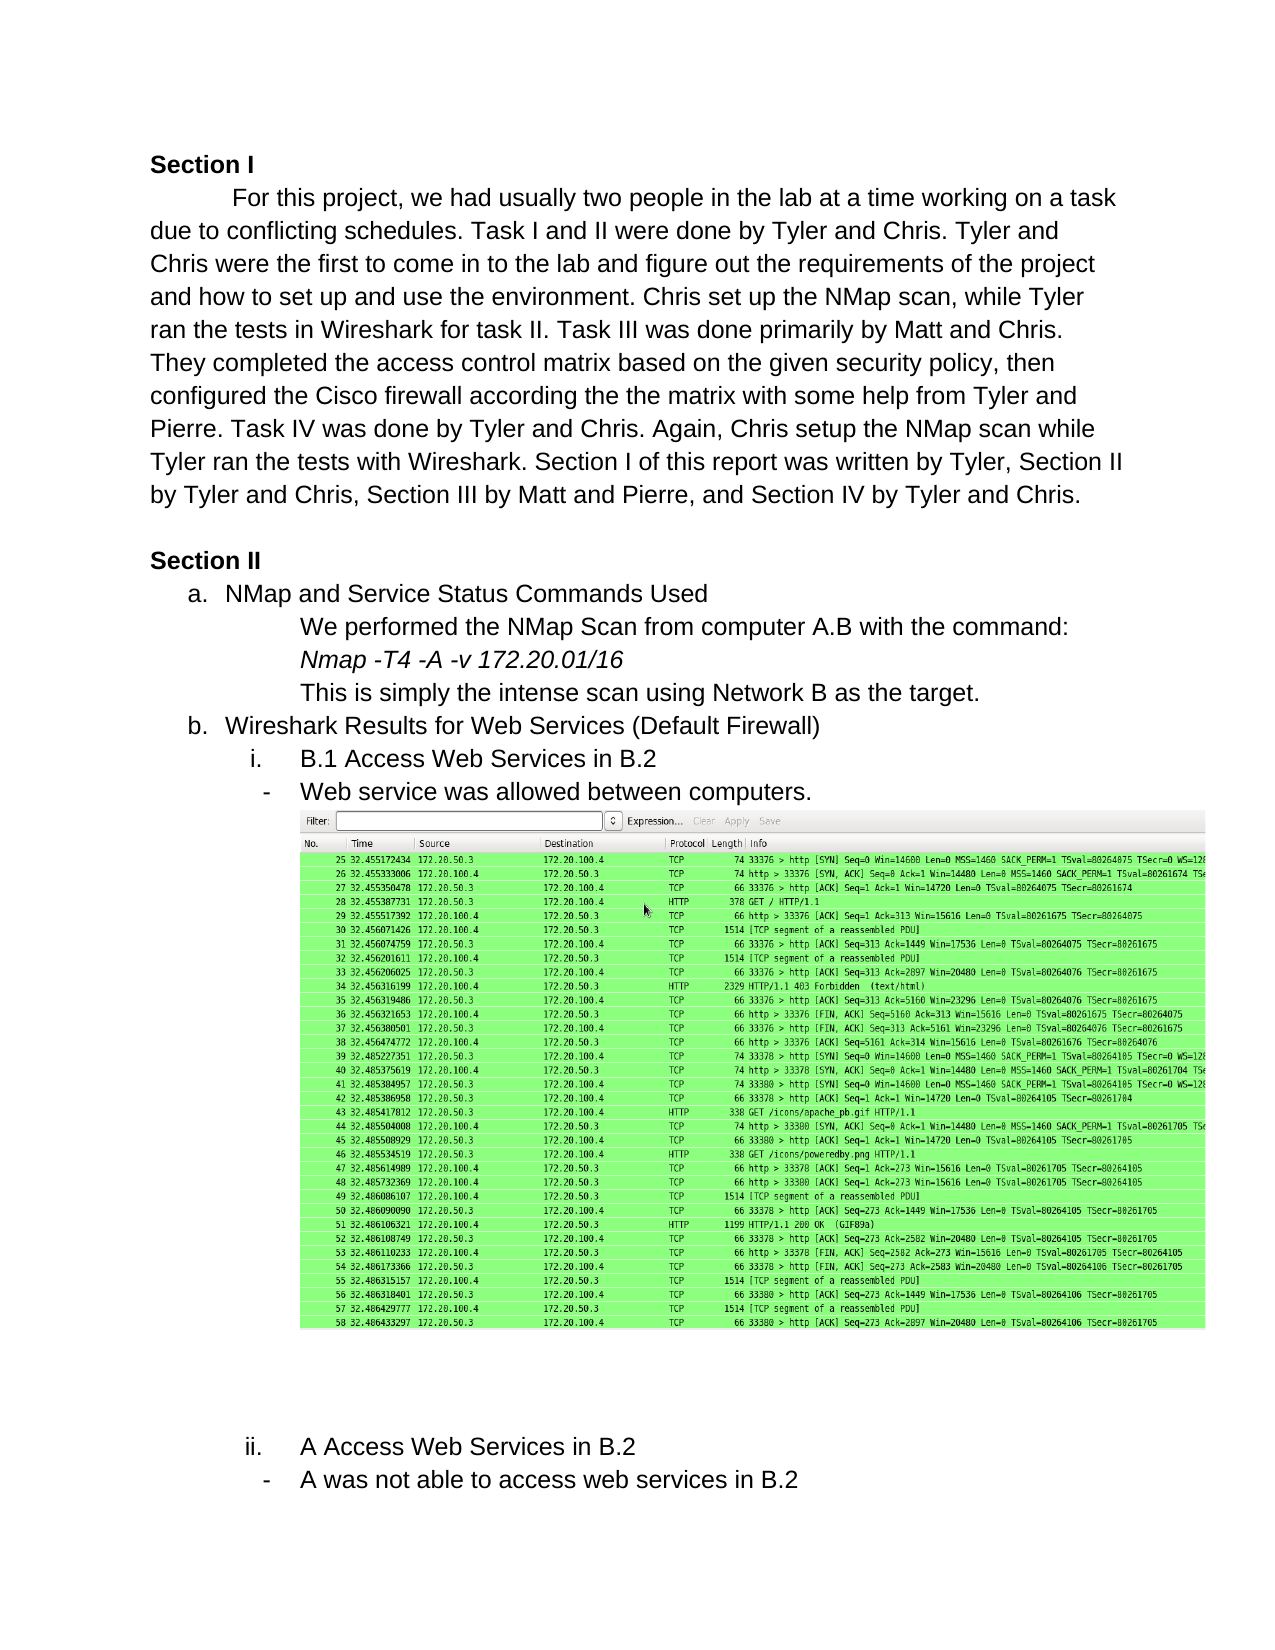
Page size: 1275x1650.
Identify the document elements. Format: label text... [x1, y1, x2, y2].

text Nmap -T4 -A -v 172.20.01/16 [300, 645, 1125, 674]
text We performed the NMap Scan from computer A.B with the command: [300, 612, 1125, 641]
list Web service was allowed between computers. [262, 777, 1125, 806]
text For this project, we had usually two people in the lab at a time working on a task due to conflicting schedules. Task I and II were done by Tyler and Chris. Tyler and Chris were the first to come in to the lab and figure out the requirements of the project and how to set up and use the environment. Chris set up the NMap scan, while Tyler ran the tests in Wireshark for task II. Task III was done primarily by Matt and Chris. They completed the access control matrix based on the given security policy, then configured the Cisco firewall according the the matrix with some help from Tyler and Pierre. Task IV was done by Tyler and Chris. Again, Chris setup the NMap scan while Tyler ran the tests with Wireshark. Section I of this report was written by Tyler, Section II by Tyler and Chris, Section III by Matt and Pierre, and Section IV by Tyler and Chris. [150, 183, 1125, 509]
list A Access Web Services in B.2 [262, 1432, 1125, 1461]
list A was not able to access web services in B.2 [262, 1465, 1125, 1494]
text This is simply the intense scan using Network B as the target. [300, 678, 1125, 707]
text Section I [150, 150, 1125, 179]
list NMap and Service Status Commands Used [187, 579, 1125, 608]
picture [300, 810, 1206, 1330]
list Wireshark Results for Web Services (Default Firewall) [187, 711, 1125, 740]
text Section II [150, 546, 1125, 575]
list B.1 Access Web Services in B.2 [262, 744, 1125, 773]
